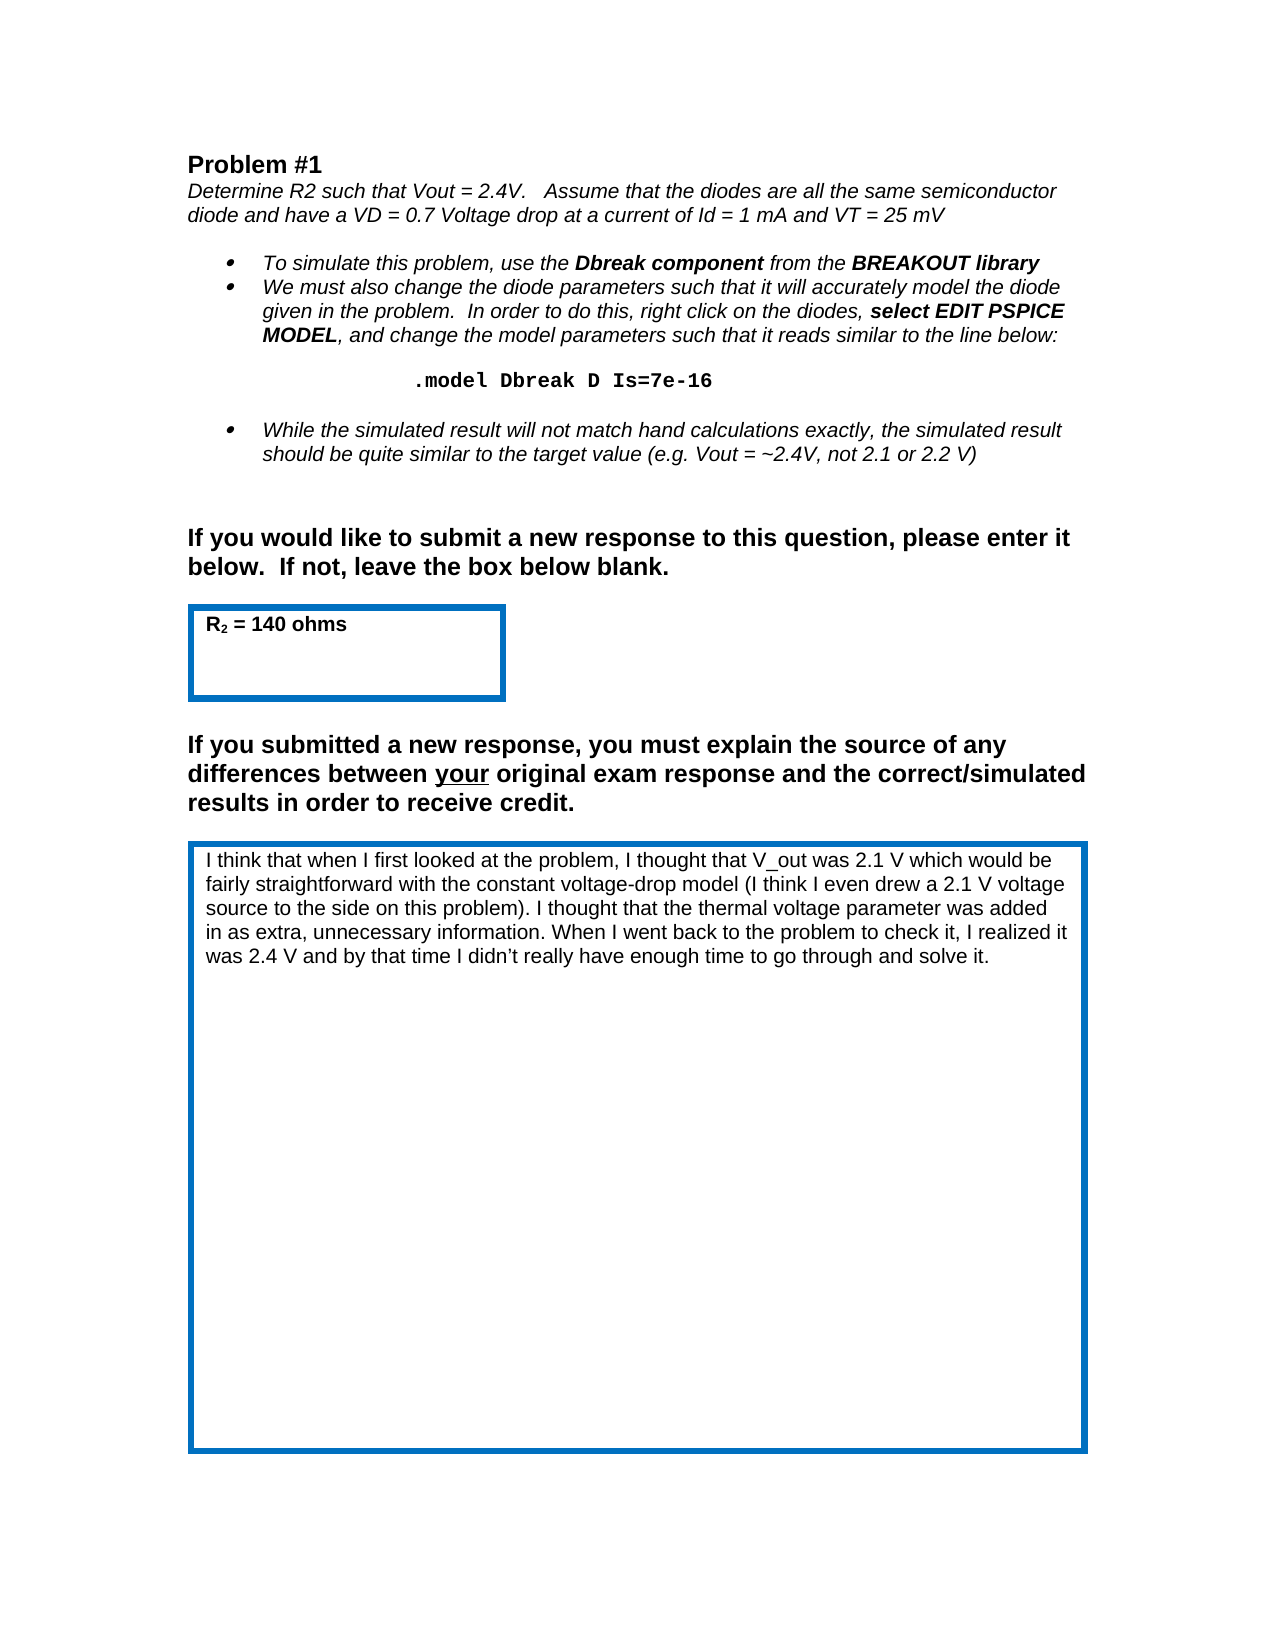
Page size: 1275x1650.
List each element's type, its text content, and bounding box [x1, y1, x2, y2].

title If you would like to submit a new response to this question, please enter it below. If not, leave the box below blank. [187, 523, 1087, 581]
list We must also change the diode parameters such that it will accurately model the diode given in the problem. In order to do this, right click on the diodes, select EDIT PSPICE MODEL, and change the model parameters such that it reads similar to the line below: [225, 275, 1087, 347]
list To simulate this problem, use the Dbreak component from the BREAKOUT library [225, 251, 1087, 275]
list While the simulated result will not match hand calculations exactly, the simulated result should be quite similar to the target value (e.g. Vout = ~2.4V, not 2.1 or 2.2 V) [225, 418, 1087, 466]
text Determine R2 such that Vout = 2.4V. Assume that the diodes are all the same semiconductor diode and have a VD = 0.7 Voltage drop at a current of Id = 1 mA and VT = 25 mV [187, 179, 1087, 227]
title If you submitted a new response, you must explain the source of any differences between your original exam response and the correct/simulated results in order to receive credit. [187, 730, 1087, 817]
text Problem #1 [187, 150, 1087, 179]
list .model Dbreak D Is=7e-16 [337, 370, 1087, 394]
